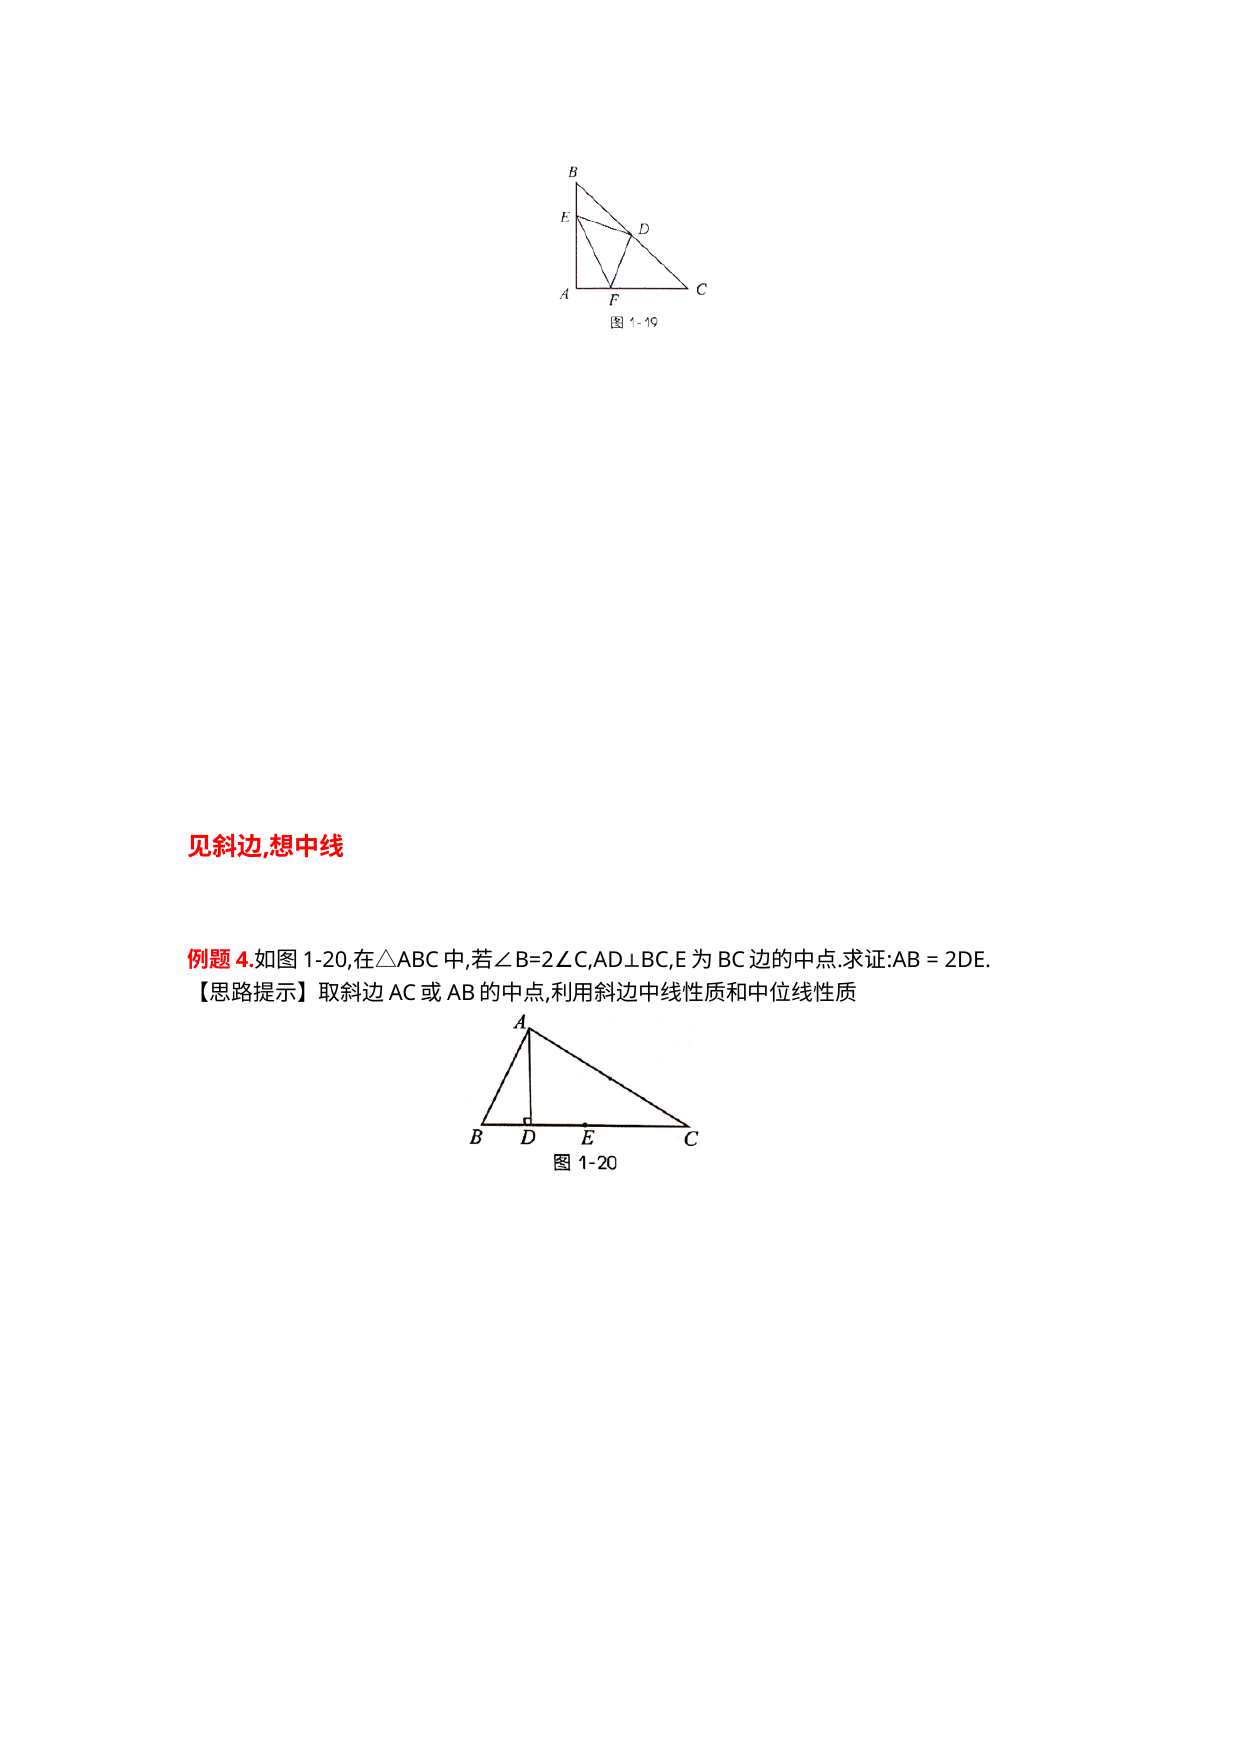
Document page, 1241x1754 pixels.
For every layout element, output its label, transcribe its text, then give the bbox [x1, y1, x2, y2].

text 【思路提示】取斜边AC或AB的中点,利用斜边中线性质和中位线性质 [187, 974, 1053, 1007]
text 例题4.如图1-20,在△ABC中,若∠B=2∠C,AD⊥BC,E为BC边的中点.求证:AB = 2DE. [187, 942, 1053, 974]
picture [454, 1007, 709, 1175]
picture [546, 162, 712, 334]
text 见斜边,想中线 [187, 812, 1053, 877]
